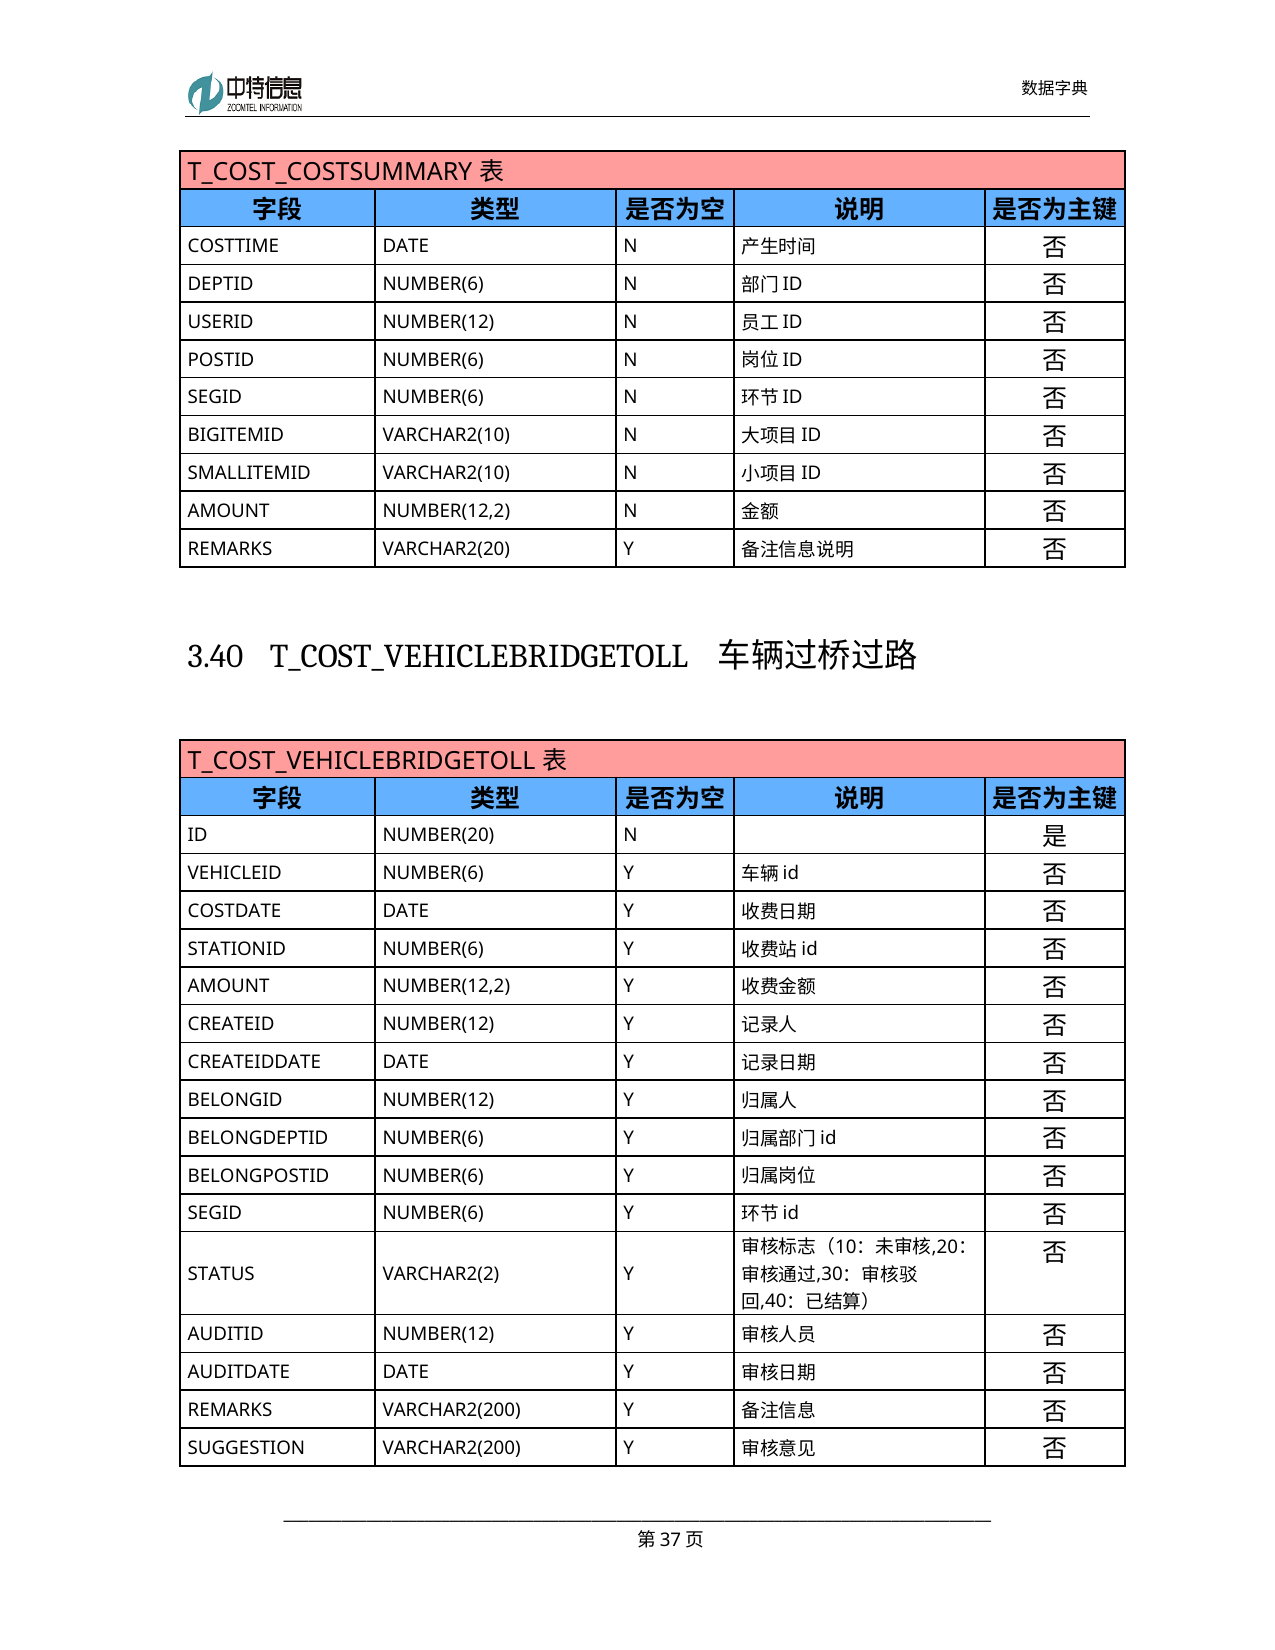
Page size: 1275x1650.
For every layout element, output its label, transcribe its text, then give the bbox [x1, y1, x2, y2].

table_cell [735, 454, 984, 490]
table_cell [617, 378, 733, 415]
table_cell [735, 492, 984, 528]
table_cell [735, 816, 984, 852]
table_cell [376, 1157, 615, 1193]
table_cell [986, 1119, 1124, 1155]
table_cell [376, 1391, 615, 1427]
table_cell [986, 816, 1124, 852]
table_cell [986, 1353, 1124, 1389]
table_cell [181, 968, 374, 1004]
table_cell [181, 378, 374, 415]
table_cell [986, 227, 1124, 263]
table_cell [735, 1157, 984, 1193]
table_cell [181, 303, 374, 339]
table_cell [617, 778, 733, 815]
subtitle T_COST_VEHICLEBRIDGETOLL 车辆过桥过路 [187, 629, 1087, 677]
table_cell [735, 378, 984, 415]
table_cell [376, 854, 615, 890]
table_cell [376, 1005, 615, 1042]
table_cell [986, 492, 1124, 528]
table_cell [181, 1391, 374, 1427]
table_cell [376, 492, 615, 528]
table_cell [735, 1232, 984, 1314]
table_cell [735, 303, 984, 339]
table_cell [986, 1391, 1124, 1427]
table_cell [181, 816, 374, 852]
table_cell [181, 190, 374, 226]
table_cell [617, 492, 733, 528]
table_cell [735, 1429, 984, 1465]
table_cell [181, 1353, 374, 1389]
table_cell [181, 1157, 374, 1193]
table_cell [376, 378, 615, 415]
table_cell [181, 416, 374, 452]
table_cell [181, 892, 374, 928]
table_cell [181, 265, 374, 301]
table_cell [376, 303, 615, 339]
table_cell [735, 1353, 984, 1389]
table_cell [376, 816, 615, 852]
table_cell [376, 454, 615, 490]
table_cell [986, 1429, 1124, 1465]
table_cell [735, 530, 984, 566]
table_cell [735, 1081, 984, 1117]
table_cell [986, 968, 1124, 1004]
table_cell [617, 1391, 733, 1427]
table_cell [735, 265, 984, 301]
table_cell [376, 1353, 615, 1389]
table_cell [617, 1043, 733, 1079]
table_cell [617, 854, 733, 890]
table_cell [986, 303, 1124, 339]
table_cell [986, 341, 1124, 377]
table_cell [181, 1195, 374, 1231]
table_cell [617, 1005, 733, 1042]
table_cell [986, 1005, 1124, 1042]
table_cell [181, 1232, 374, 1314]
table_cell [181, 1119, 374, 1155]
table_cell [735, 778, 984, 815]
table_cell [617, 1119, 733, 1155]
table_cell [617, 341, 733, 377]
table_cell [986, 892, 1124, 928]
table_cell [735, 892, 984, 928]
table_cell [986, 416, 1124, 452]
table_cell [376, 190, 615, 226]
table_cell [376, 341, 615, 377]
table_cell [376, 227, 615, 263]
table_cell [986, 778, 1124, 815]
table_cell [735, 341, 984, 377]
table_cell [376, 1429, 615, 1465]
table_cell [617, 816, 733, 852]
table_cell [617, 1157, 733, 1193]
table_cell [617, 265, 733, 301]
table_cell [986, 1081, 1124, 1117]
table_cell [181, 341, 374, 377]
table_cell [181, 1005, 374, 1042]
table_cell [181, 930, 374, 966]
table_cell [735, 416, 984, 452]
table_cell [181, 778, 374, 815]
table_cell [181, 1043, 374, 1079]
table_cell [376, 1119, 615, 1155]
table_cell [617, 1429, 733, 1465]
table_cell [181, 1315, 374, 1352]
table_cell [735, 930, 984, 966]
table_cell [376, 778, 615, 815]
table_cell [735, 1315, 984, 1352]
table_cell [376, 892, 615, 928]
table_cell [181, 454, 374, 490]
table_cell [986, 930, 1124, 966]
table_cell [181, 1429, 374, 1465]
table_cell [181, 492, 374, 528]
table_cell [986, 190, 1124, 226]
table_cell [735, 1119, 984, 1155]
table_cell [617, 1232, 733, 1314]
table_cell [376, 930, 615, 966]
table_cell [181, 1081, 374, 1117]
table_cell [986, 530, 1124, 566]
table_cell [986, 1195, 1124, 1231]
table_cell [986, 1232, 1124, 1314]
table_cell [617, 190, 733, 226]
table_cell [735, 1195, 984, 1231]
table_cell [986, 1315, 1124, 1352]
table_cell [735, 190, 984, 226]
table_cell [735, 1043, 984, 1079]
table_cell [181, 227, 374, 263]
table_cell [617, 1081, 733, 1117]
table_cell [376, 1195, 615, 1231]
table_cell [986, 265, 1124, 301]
picture [185, 70, 305, 115]
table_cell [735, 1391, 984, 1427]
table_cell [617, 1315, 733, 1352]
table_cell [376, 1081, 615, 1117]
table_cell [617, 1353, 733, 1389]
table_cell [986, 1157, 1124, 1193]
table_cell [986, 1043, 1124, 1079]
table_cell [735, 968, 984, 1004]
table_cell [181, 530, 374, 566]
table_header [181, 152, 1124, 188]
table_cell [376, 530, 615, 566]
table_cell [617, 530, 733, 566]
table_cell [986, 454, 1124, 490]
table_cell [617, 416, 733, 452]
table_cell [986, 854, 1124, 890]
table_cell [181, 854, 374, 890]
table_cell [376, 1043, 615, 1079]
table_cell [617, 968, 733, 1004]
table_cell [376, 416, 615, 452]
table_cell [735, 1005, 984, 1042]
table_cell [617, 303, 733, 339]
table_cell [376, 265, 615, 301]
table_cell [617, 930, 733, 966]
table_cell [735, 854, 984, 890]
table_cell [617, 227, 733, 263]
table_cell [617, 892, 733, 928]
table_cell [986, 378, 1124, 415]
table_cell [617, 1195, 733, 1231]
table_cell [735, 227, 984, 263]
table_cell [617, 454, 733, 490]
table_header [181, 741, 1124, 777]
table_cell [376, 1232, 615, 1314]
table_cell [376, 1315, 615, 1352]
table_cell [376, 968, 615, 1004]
